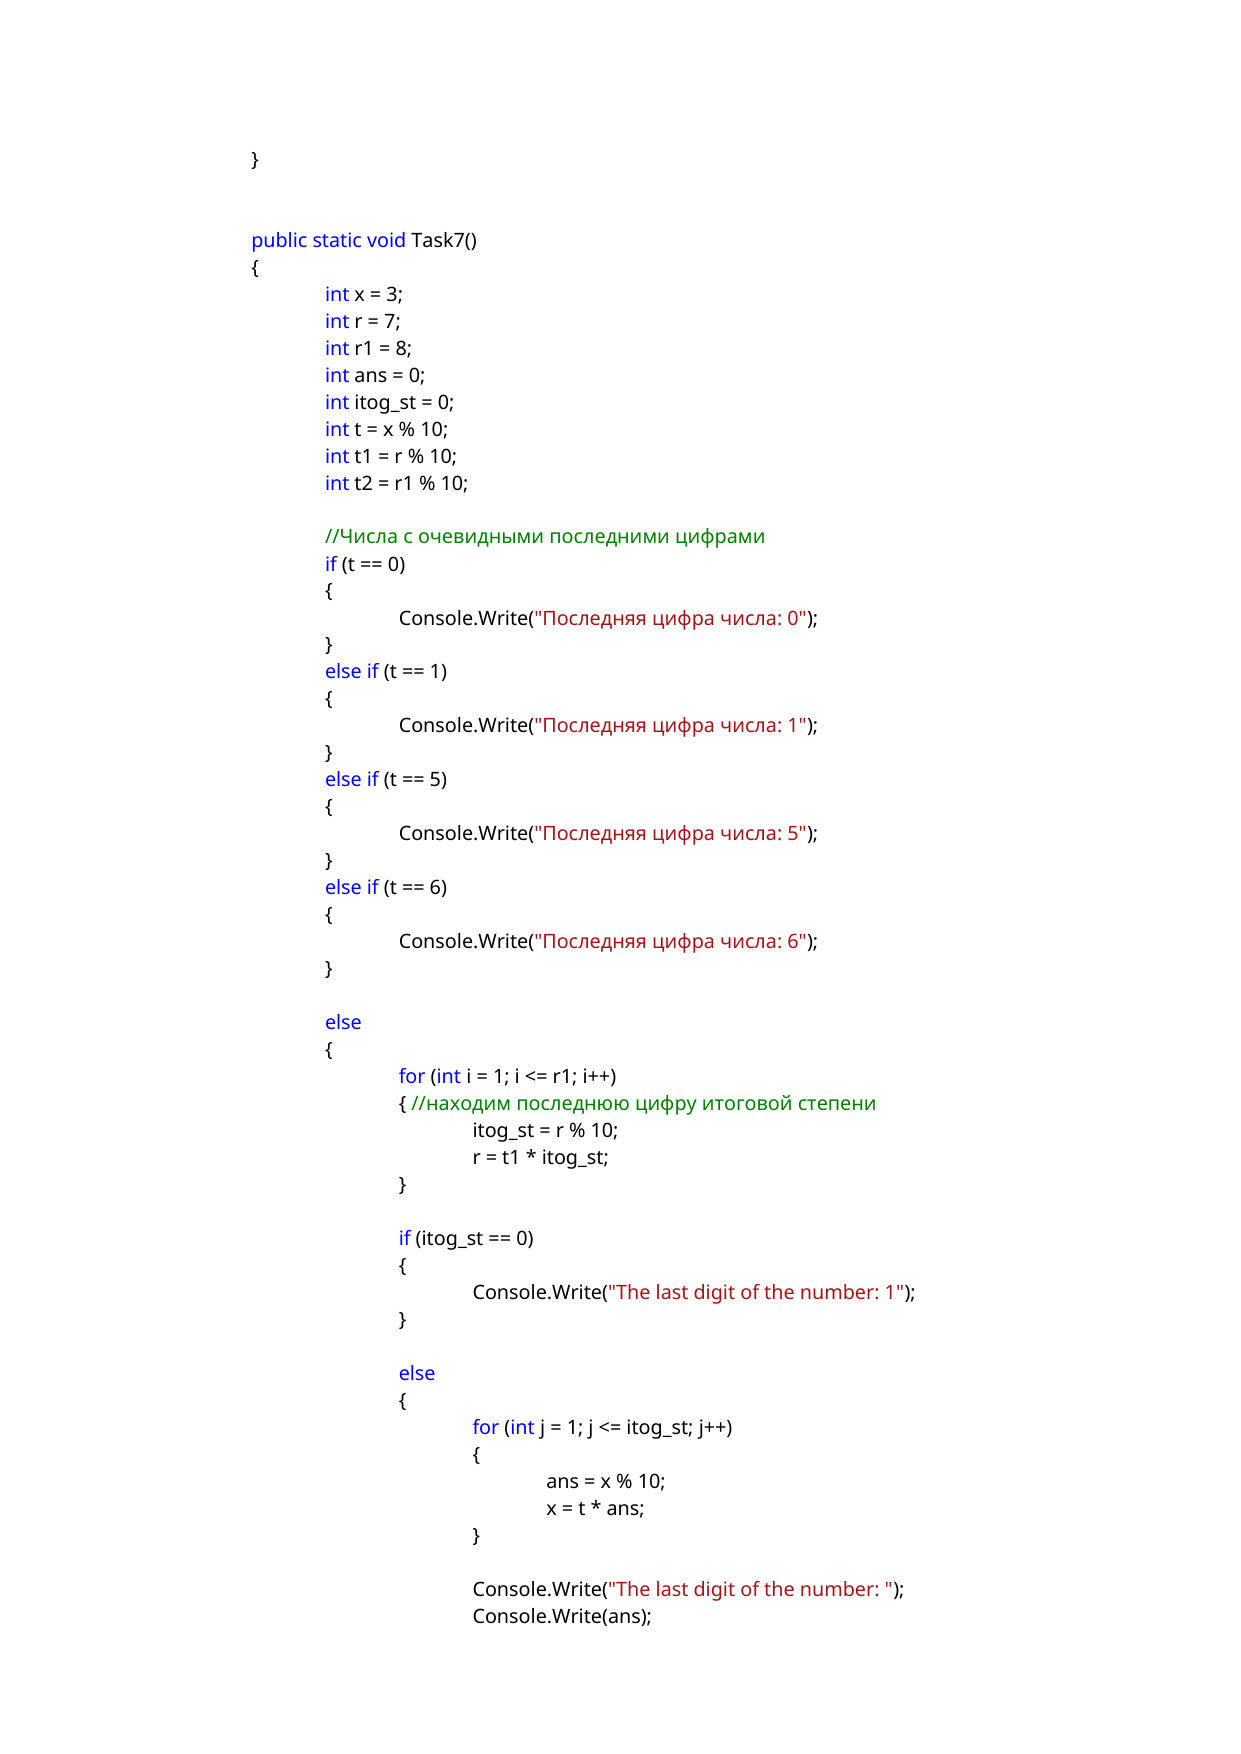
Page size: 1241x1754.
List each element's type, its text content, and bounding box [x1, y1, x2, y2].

text Console.Write(ans); [177, 1602, 1152, 1629]
text int t = x % 10; [177, 415, 1152, 442]
text int t2 = r1 % 10; [177, 469, 1152, 496]
text int r1 = 8; [177, 334, 1152, 361]
text r = t1 * itog_st; [177, 1143, 1152, 1170]
text } [177, 145, 1152, 172]
text else [177, 1359, 1152, 1386]
text int x = 3; [177, 280, 1152, 307]
text else if (t == 1) [177, 658, 1152, 685]
text for (int j = 1; j <= itog_st; j++) [177, 1413, 1152, 1440]
text { [177, 253, 1152, 280]
text public static void Task7() [177, 226, 1152, 253]
text } [177, 1305, 1152, 1332]
text } [177, 631, 1152, 658]
text { [177, 901, 1152, 927]
text for (int i = 1; i <= r1; i++) [177, 1062, 1152, 1089]
text int r = 7; [177, 307, 1152, 334]
text } [177, 1521, 1152, 1548]
text { [177, 1035, 1152, 1062]
text int t1 = r % 10; [177, 442, 1152, 469]
text Console.Write("Последняя цифра числа: 0"); [177, 604, 1152, 631]
text if (t == 0) [177, 550, 1152, 577]
text else [177, 1008, 1152, 1035]
text int itog_st = 0; [177, 388, 1152, 415]
text Console.Write("Последняя цифра числа: 5"); [177, 819, 1152, 847]
text { [177, 1440, 1152, 1467]
text Console.Write("Последняя цифра числа: 1"); [177, 712, 1152, 739]
text } [177, 954, 1152, 981]
text { //находим последнюю цифру итоговой степени [177, 1089, 1152, 1116]
text Console.Write("The last digit of the number: 1"); [177, 1278, 1152, 1305]
text else if (t == 5) [177, 766, 1152, 793]
text { [177, 685, 1152, 712]
text { [177, 577, 1152, 604]
text //Числа с очевидными последними цифрами [177, 523, 1152, 550]
text int ans = 0; [177, 361, 1152, 388]
text } [177, 1170, 1152, 1197]
text { [177, 793, 1152, 819]
text itog_st = r % 10; [177, 1116, 1152, 1143]
text Console.Write("Последняя цифра числа: 6"); [177, 927, 1152, 954]
text else if (t == 6) [177, 873, 1152, 901]
text ans = x % 10; [177, 1467, 1152, 1494]
text } [177, 847, 1152, 873]
text { [177, 1386, 1152, 1413]
text x = t * ans; [177, 1494, 1152, 1521]
text if (itog_st == 0) [177, 1224, 1152, 1251]
text Console.Write("The last digit of the number: "); [177, 1575, 1152, 1602]
text { [177, 1251, 1152, 1278]
text } [177, 739, 1152, 766]
